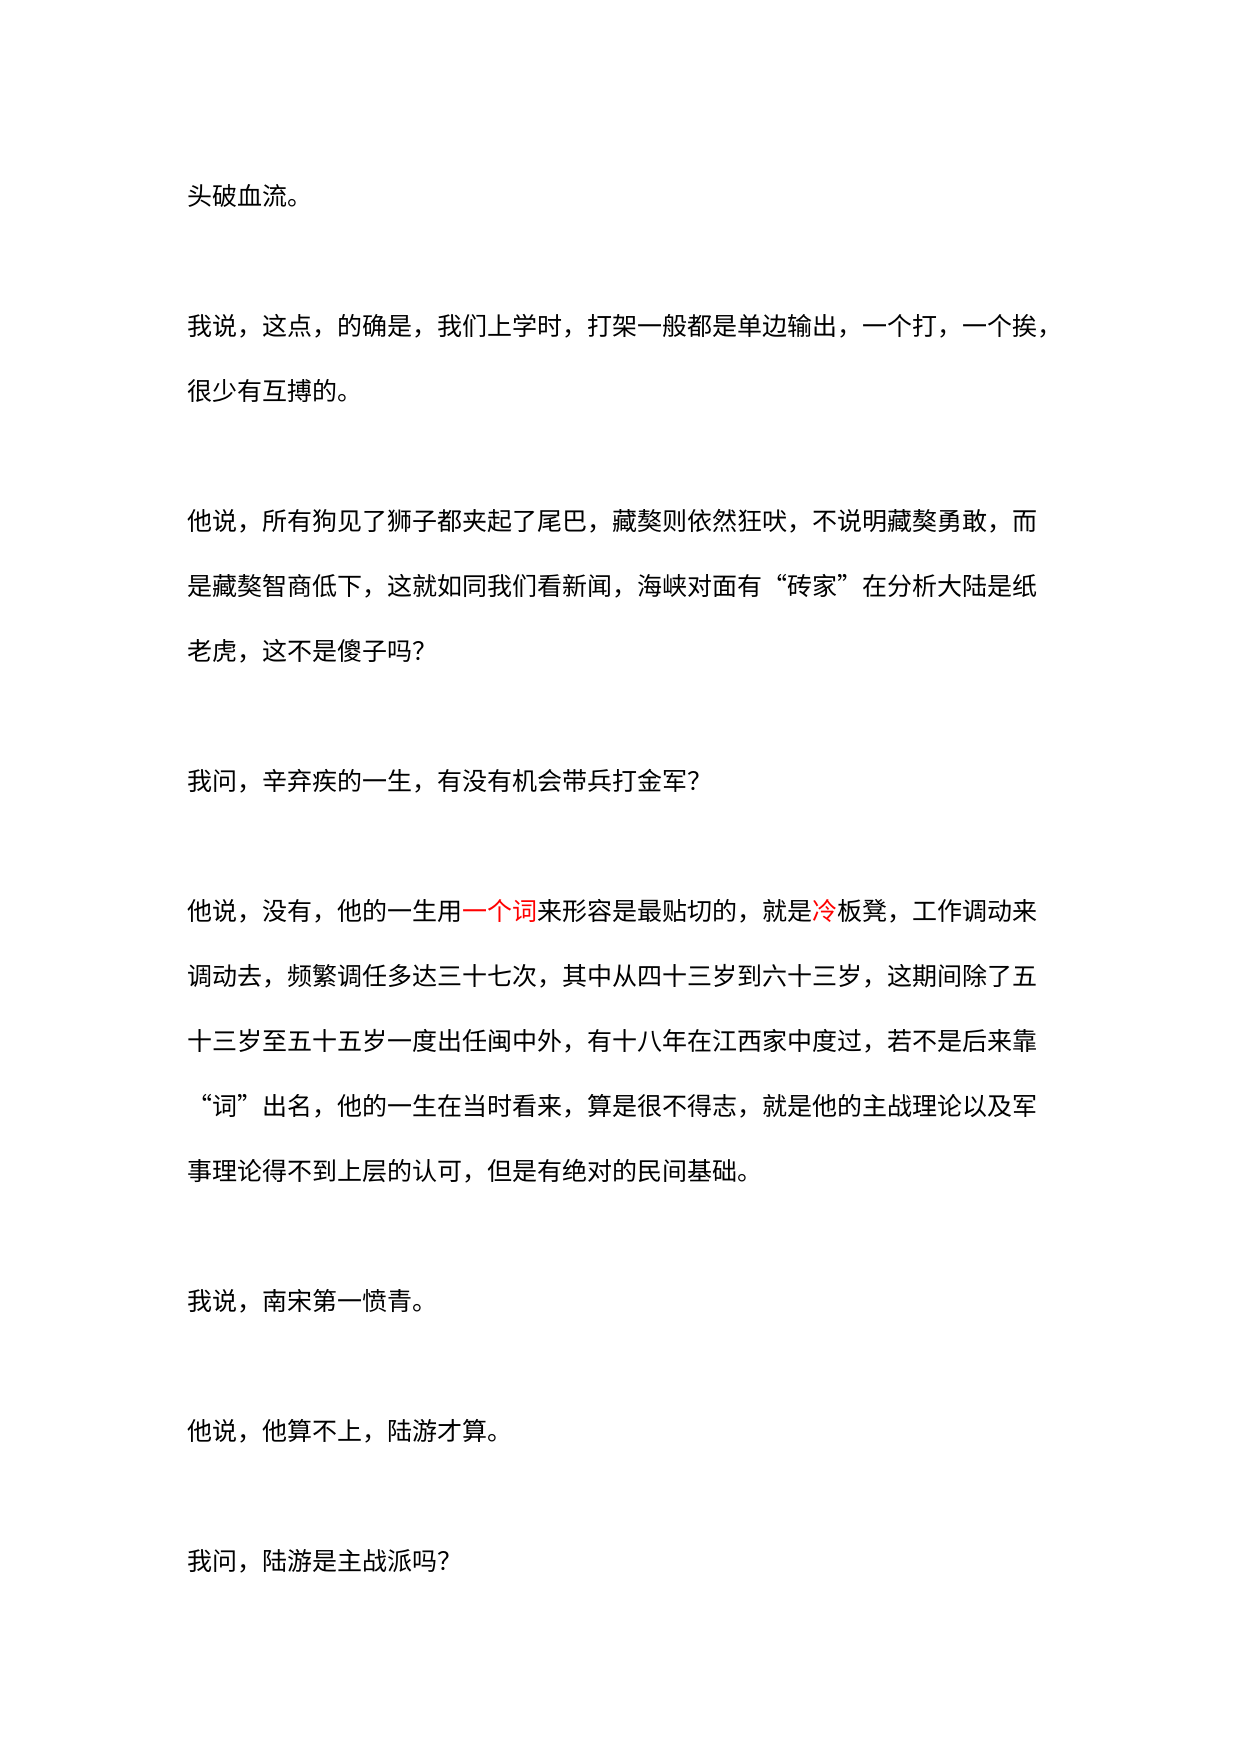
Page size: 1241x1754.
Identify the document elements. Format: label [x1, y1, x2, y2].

text [187, 162, 1053, 1592]
